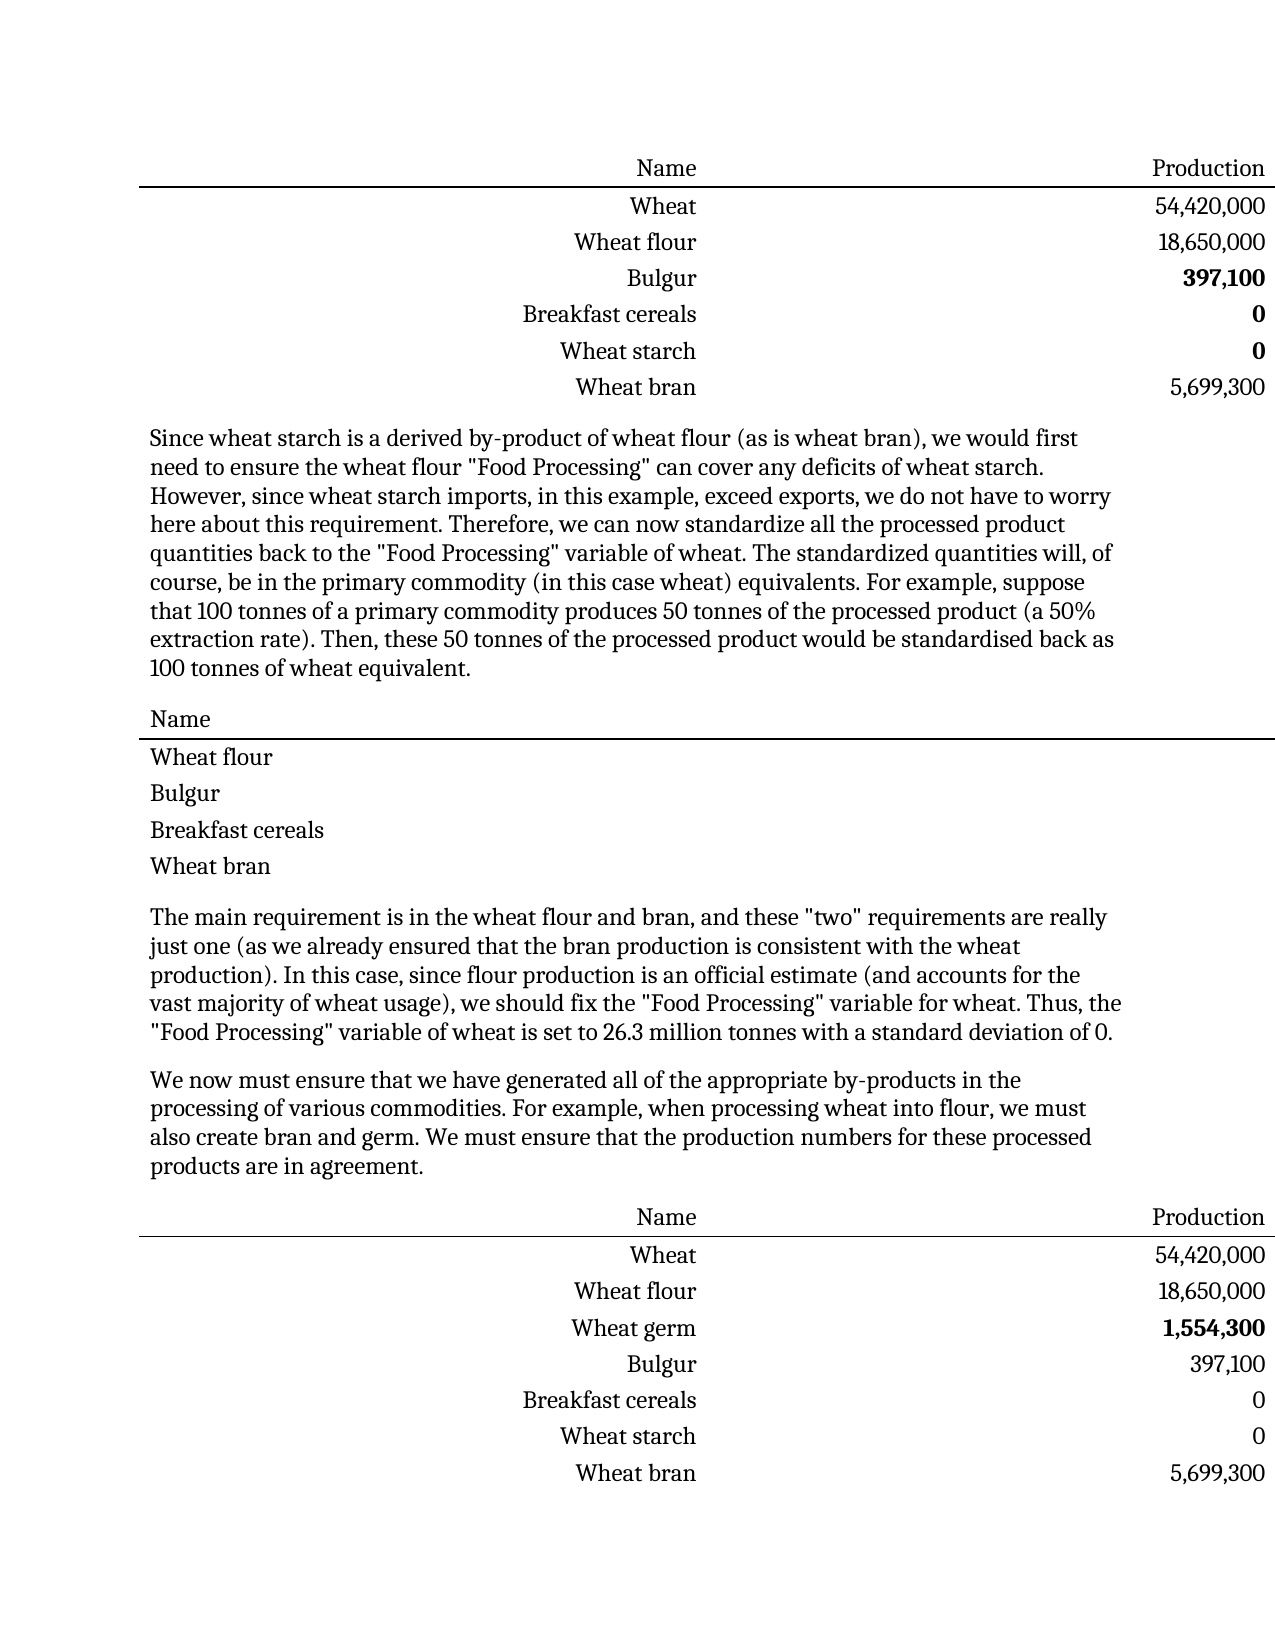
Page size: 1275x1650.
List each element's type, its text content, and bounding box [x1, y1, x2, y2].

table_cell Wheat flour [139, 740, 1275, 776]
table_cell 397,100 [708, 1346, 1275, 1382]
table_cell Breakfast cereals [139, 297, 708, 333]
text We now must ensure that we have generated all of the appropriate by-products in the processing of various commodities. For example, when processing wheat into flour, we must also create bran and germ. We must ensure that the production numbers for these processed products are in agreement. [150, 1066, 1125, 1181]
table_cell Bulgur [139, 260, 708, 297]
table_cell Breakfast cereals [139, 812, 1275, 848]
table_cell 1,554,300 [708, 1310, 1275, 1346]
table_cell Wheat germ [139, 1310, 708, 1346]
table_header Name [139, 150, 708, 186]
table_cell Wheat [139, 1237, 708, 1273]
table_cell 5,699,300 [708, 1455, 1275, 1491]
table_cell 18,650,000 [708, 1274, 1275, 1310]
table_cell Breakfast cereals [139, 1382, 708, 1418]
table_cell 0 [708, 297, 1275, 333]
table_cell 5,699,300 [708, 369, 1275, 405]
table_header Name [139, 1199, 708, 1236]
table_cell Bulgur [139, 776, 1275, 812]
table_cell Wheat bran [139, 1455, 708, 1491]
table_cell Wheat bran [139, 369, 708, 405]
table_header Name [139, 702, 1275, 738]
table_cell Wheat flour [139, 224, 708, 260]
table_cell Wheat [139, 188, 708, 224]
table_cell Wheat starch [139, 1419, 708, 1455]
table_cell 0 [708, 1419, 1275, 1455]
table_cell Wheat bran [139, 848, 1275, 884]
table_cell Bulgur [139, 1346, 708, 1382]
text Since wheat starch is a derived by-product of wheat flour (as is wheat bran), we would first need to ensure the wheat flour "Food Processing" can cover any deficits of wheat starch. However, since wheat starch imports, in this example, exceed exports, we do not have to worry here about this requirement. Therefore, we can now standardize all the processed product quantities back to the "Food Processing" variable of wheat. The standardized quantities will, of course, be in the primary commodity (in this case wheat) equivalents. For example, suppose that 100 tonnes of a primary commodity produces 50 tonnes of the processed product (a 50% extraction rate). Then, these 50 tonnes of the processed product would be standardised back as 100 tonnes of wheat equivalent. [150, 424, 1125, 683]
table_cell Wheat flour [139, 1274, 708, 1310]
table_cell 18,650,000 [708, 224, 1275, 260]
text The main requirement is in the wheat flour and bran, and these "two" requirements are really just one (as we already ensured that the bran production is consistent with the wheat production). In this case, since flour production is an official estimate (and accounts for the vast majority of wheat usage), we should fix the "Food Processing" variable for wheat. Thus, the "Food Processing" variable of wheat is set to 26.3 million tonnes with a standard deviation of 0. [150, 903, 1125, 1047]
table_cell 0 [708, 333, 1275, 369]
table_header Production [708, 150, 1275, 186]
table_cell Wheat starch [139, 333, 708, 369]
table_cell 54,420,000 [708, 188, 1275, 224]
table_cell 397,100 [708, 260, 1275, 297]
table_header Production [708, 1199, 1275, 1236]
table_cell 0 [708, 1382, 1275, 1418]
table_cell 54,420,000 [708, 1237, 1275, 1273]
